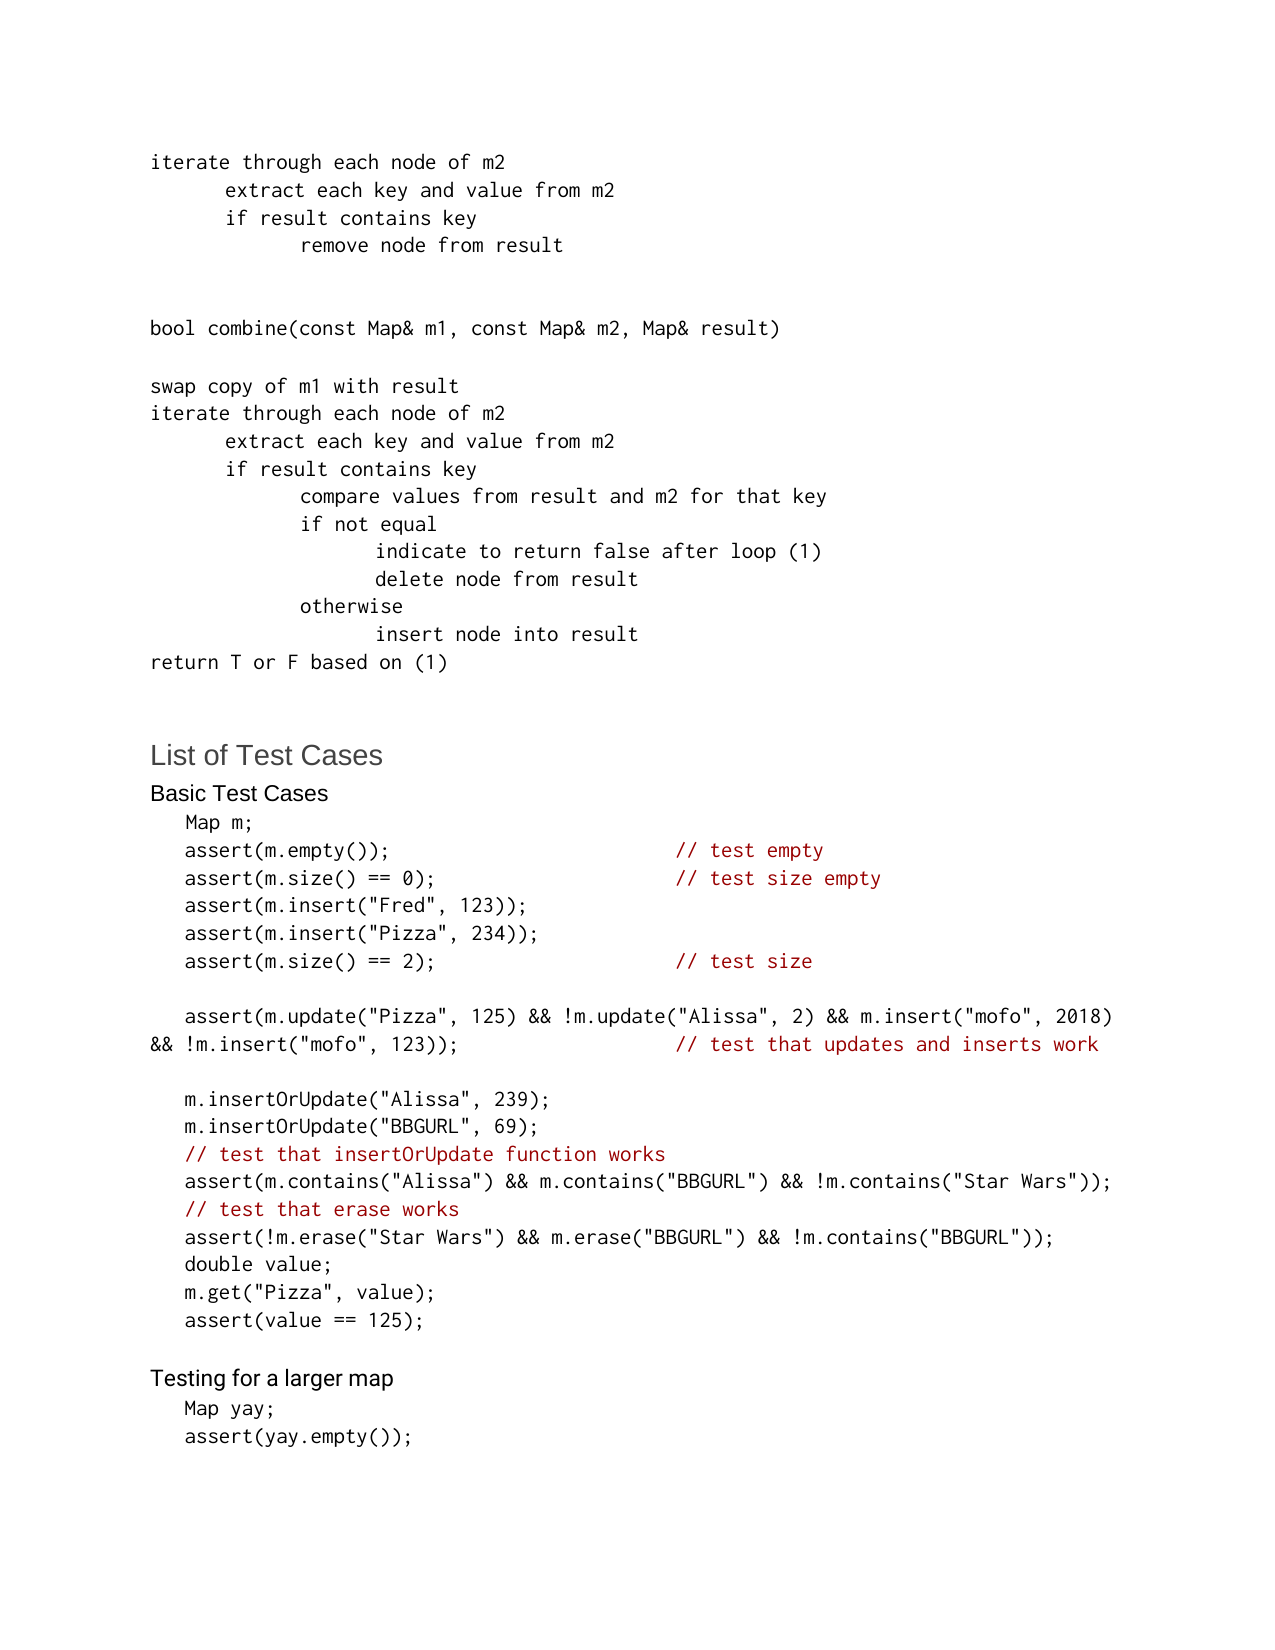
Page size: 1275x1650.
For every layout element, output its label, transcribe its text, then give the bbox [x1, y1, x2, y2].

text if result contains key [150, 205, 1125, 229]
text assert(value == 125); [150, 1307, 1125, 1331]
text // test that erase works [150, 1197, 1125, 1221]
text bool combine(const Map& m1, const Map& m2, Map& result) [150, 316, 1125, 340]
subtitle List of Test Cases [150, 738, 1125, 772]
text m.get("Pizza", value); [150, 1280, 1125, 1304]
text assert(yay.empty()); [150, 1423, 1125, 1448]
text swap copy of m1 with result [150, 373, 1125, 397]
text assert(m.size() == 2); // test size [150, 948, 1125, 972]
text m.insertOrUpdate("BBGURL", 69); [150, 1114, 1125, 1138]
text extract each key and value from m2 [150, 429, 1125, 453]
text // test that insertOrUpdate function works [150, 1142, 1125, 1166]
text iterate through each node of m2 [150, 401, 1125, 425]
text assert(m.empty()); // test empty [150, 838, 1125, 862]
text insert node into result [150, 622, 1125, 646]
text indicate to return false after loop (1) [150, 539, 1125, 563]
text assert(m.size() == 0); // test size empty [150, 866, 1125, 890]
text Map yay; [150, 1396, 1125, 1420]
text return T or F based on (1) [150, 649, 1125, 673]
text assert(m.contains("Alissa") && m.contains("BBGURL") && !m.contains("Star Wars")); [150, 1169, 1125, 1193]
text assert(m.insert("Fred", 123)); [150, 893, 1125, 917]
text assert(m.update("Pizza", 125) && !m.update("Alissa", 2) && m.insert("mofo", 2018) && !m.insert("mofo", 123)); // test that updates and inserts work [150, 1004, 1125, 1055]
text if not equal [150, 511, 1125, 536]
text delete node from result [150, 567, 1125, 591]
text Testing for a larger map [150, 1365, 1125, 1392]
text compare values from result and m2 for that key [150, 484, 1125, 508]
text m.insertOrUpdate("Alissa", 239); [150, 1086, 1125, 1111]
text assert(!m.erase("Star Wars") && m.erase("BBGURL") && !m.contains("BBGURL")); [150, 1224, 1125, 1248]
text assert(m.insert("Pizza", 234)); [150, 921, 1125, 945]
text if result contains key [150, 456, 1125, 480]
text remove node from result [150, 233, 1125, 257]
text otherwise [150, 594, 1125, 618]
text extract each key and value from m2 [150, 178, 1125, 202]
text Basic Test Cases [150, 780, 1125, 806]
text iterate through each node of m2 [150, 150, 1125, 174]
text double value; [150, 1252, 1125, 1276]
text Map m; [150, 810, 1125, 834]
